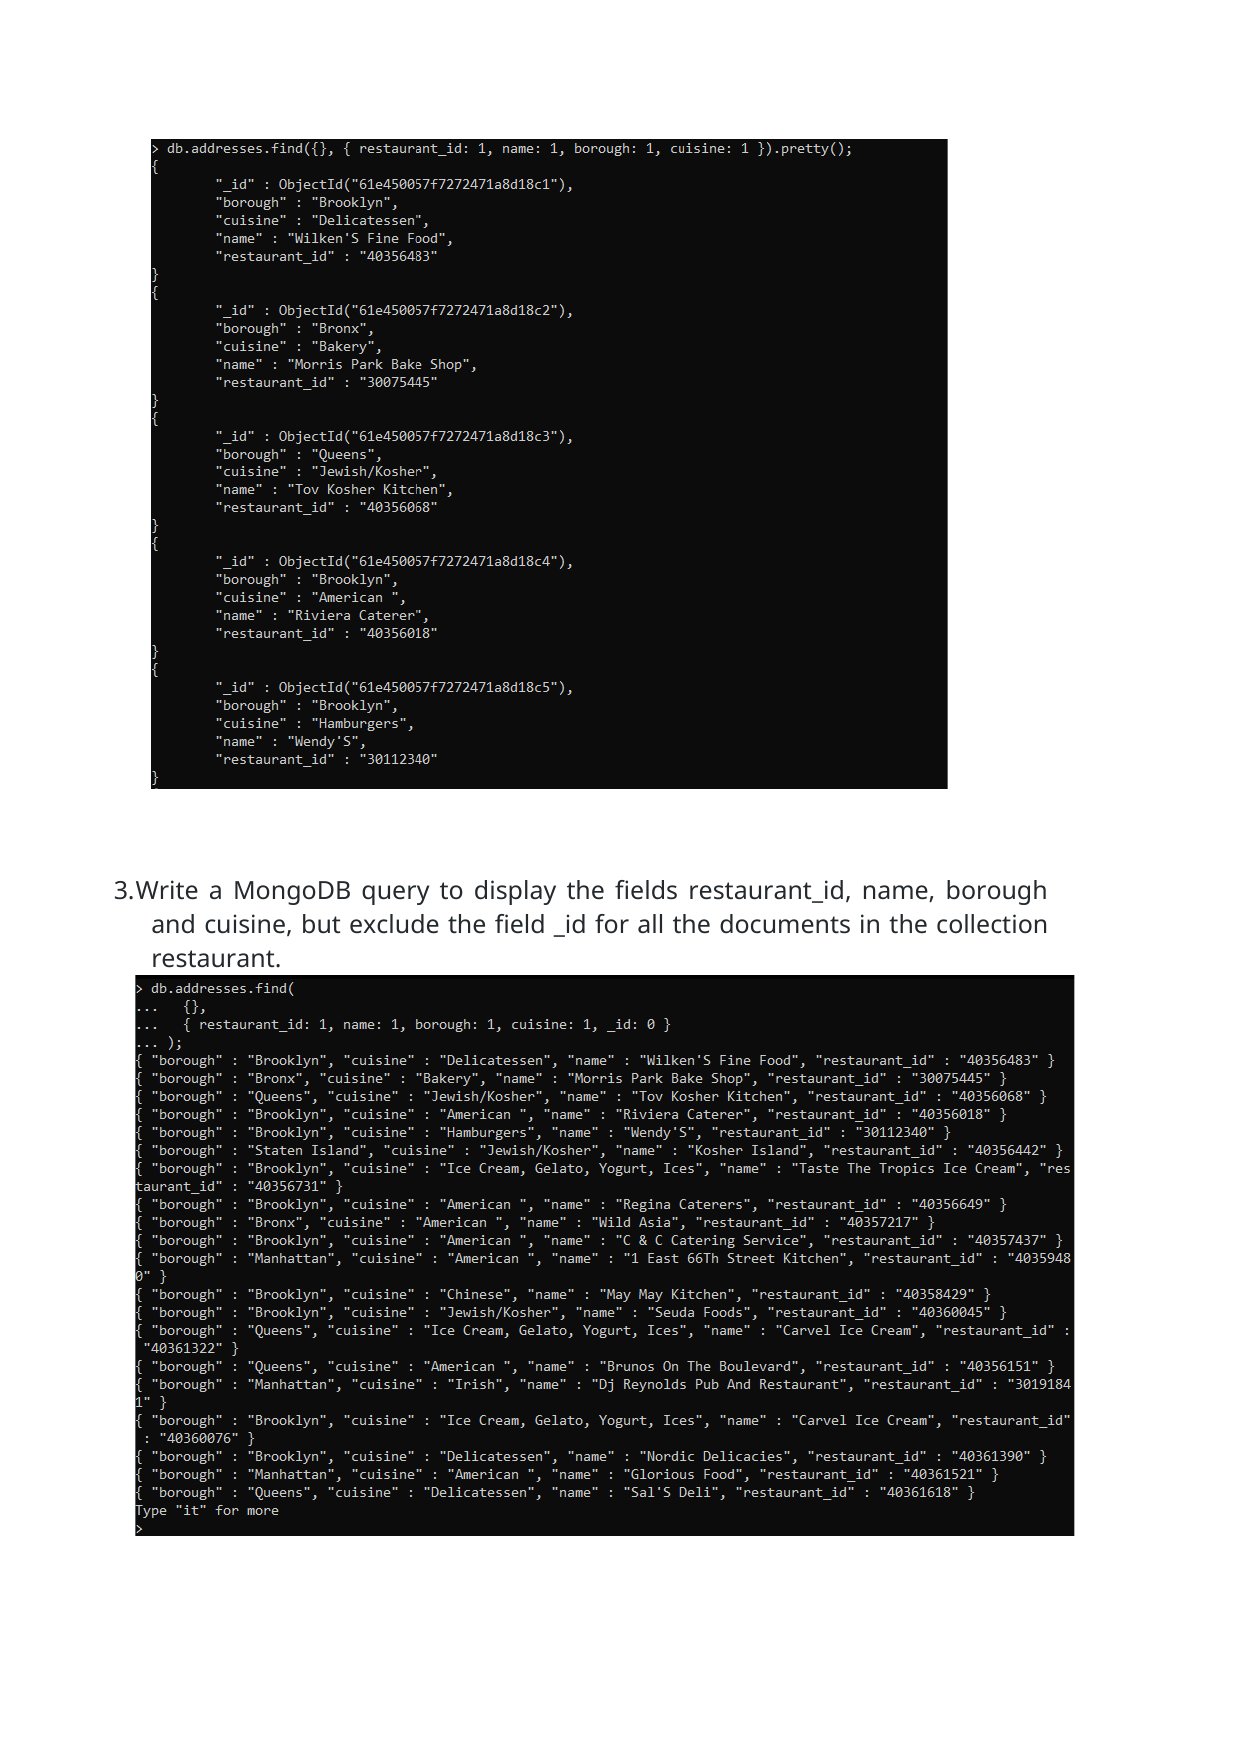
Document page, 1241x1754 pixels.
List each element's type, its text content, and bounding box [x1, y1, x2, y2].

picture [151, 139, 948, 789]
picture [135, 975, 1075, 1536]
list Write a MongoDB query to display the fields restaurant_id, name, borough and cuisine, but exclude the field _id for all the documents in the collection restaurant. [113, 873, 1049, 975]
